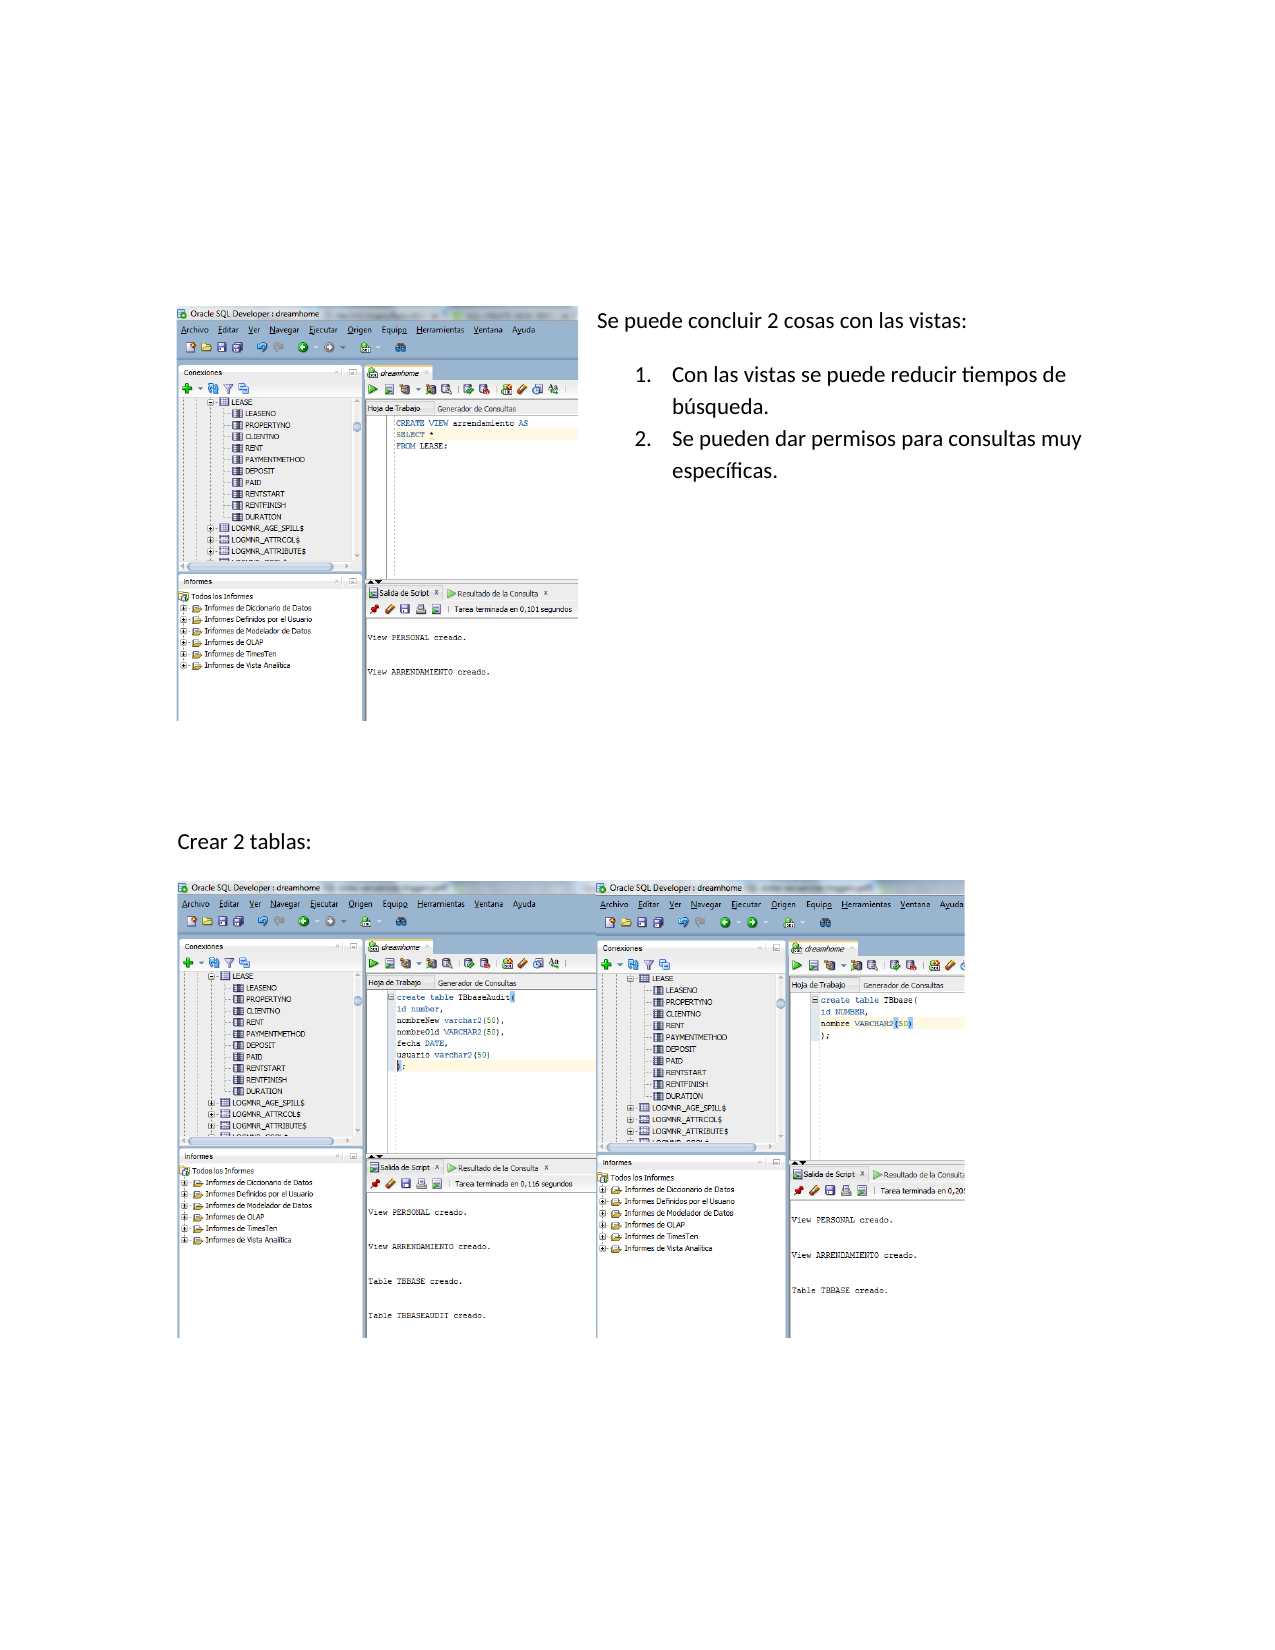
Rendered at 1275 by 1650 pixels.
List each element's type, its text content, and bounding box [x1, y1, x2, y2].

picture [177, 880, 965, 1338]
list Se pueden dar permisos para consultas muy específicas. [579, 424, 1098, 484]
text Se puede concluir 2 cosas con las vistas: [579, 307, 1098, 335]
picture [176, 306, 579, 721]
list Con las vistas se puede reducir tiempos de búsqueda. [579, 360, 1098, 420]
text Crear 2 tablas: [177, 827, 1098, 855]
